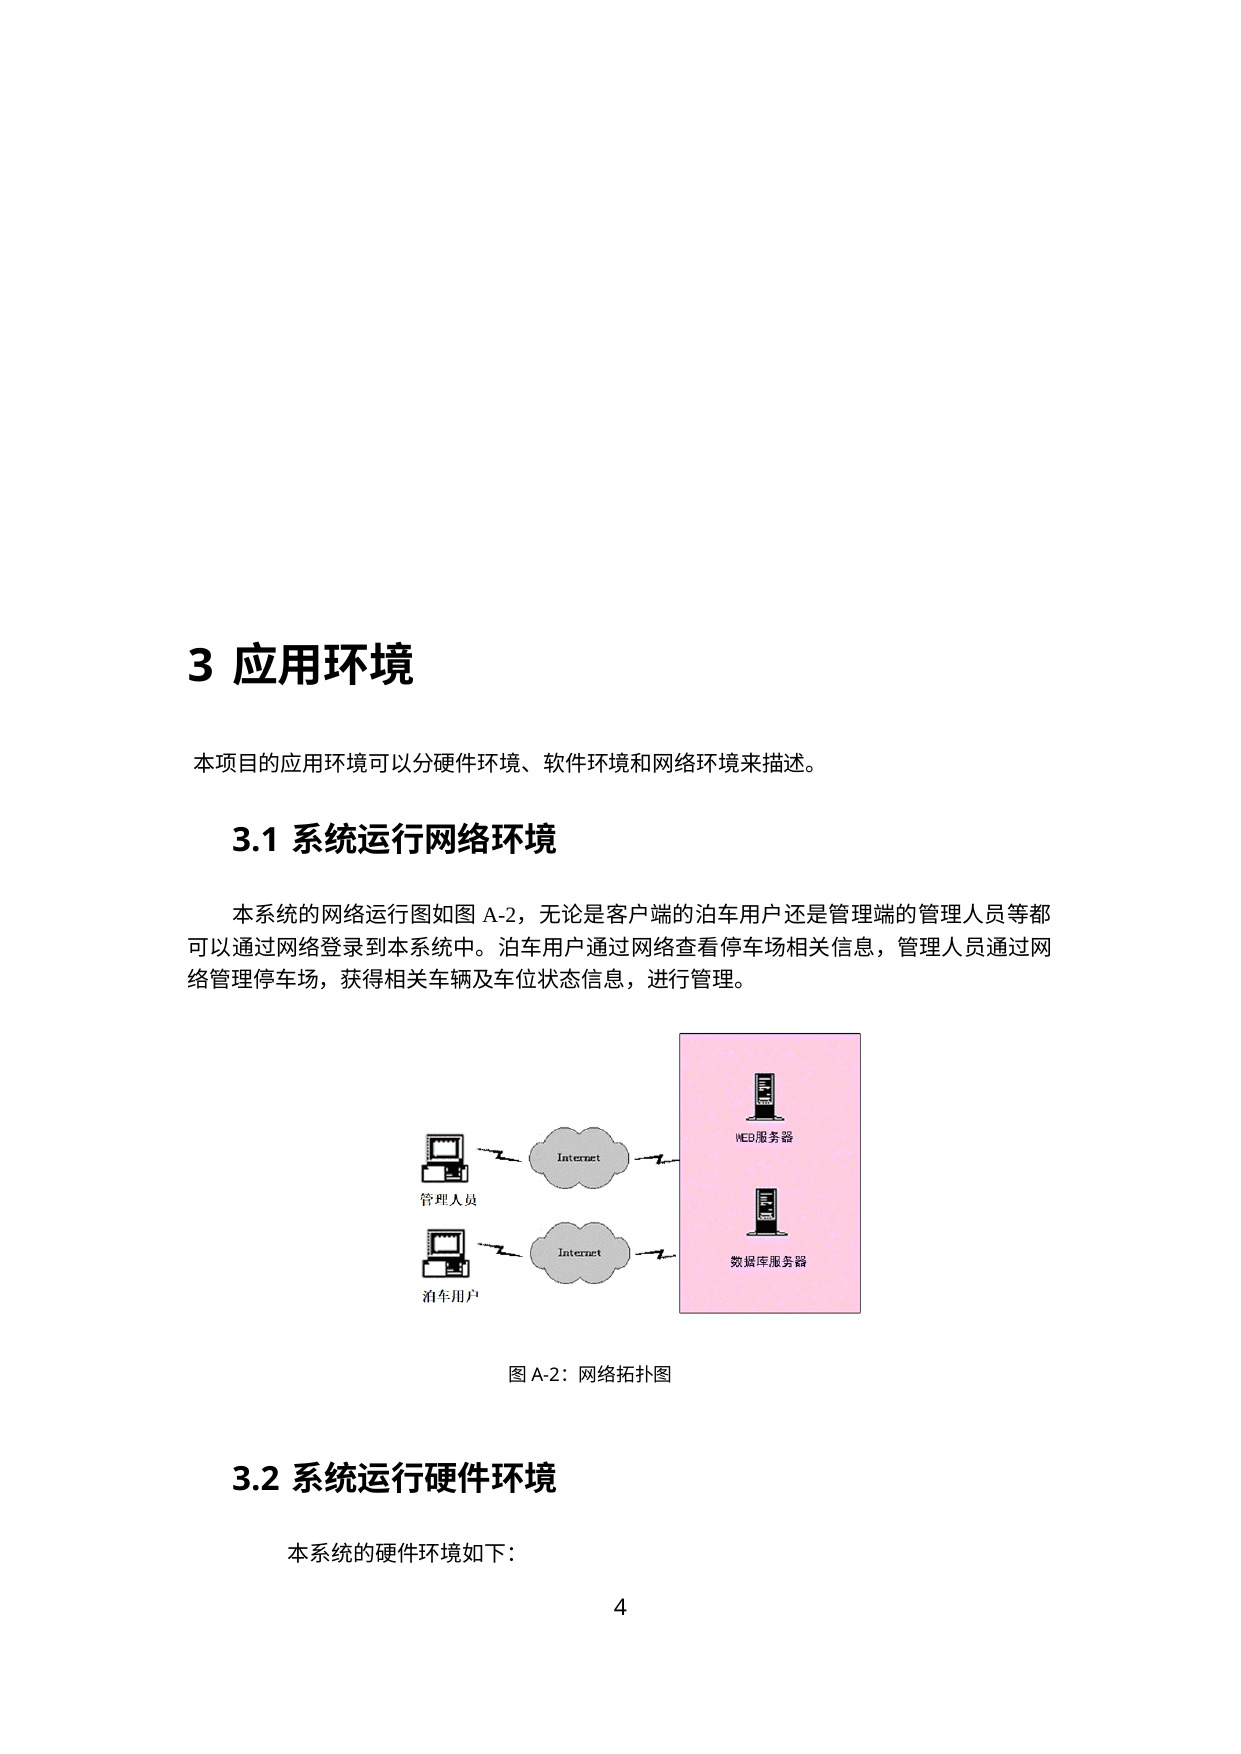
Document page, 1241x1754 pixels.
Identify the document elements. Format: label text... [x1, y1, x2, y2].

text 应用环境 [187, 613, 1053, 711]
text 系统运行硬件环境 [232, 1444, 1053, 1509]
text 本系统的网络运行图如图A-2，无论是客户端的泊车用户还是管理端的管理人员等都可以通过网络登录到本系统中。泊车用户通过网络查看停车场相关信息，管理人员通过网络管理停车场，获得相关车辆及车位状态信息，进行管理。 [187, 897, 1053, 994]
text 本项目的应用环境可以分硬件环境、软件环境和网络环境来描述。 [187, 745, 1053, 778]
text 本系统的硬件环境如下： [287, 1536, 1053, 1568]
picture [416, 1026, 868, 1317]
text 系统运行网络环境 [232, 805, 1053, 870]
